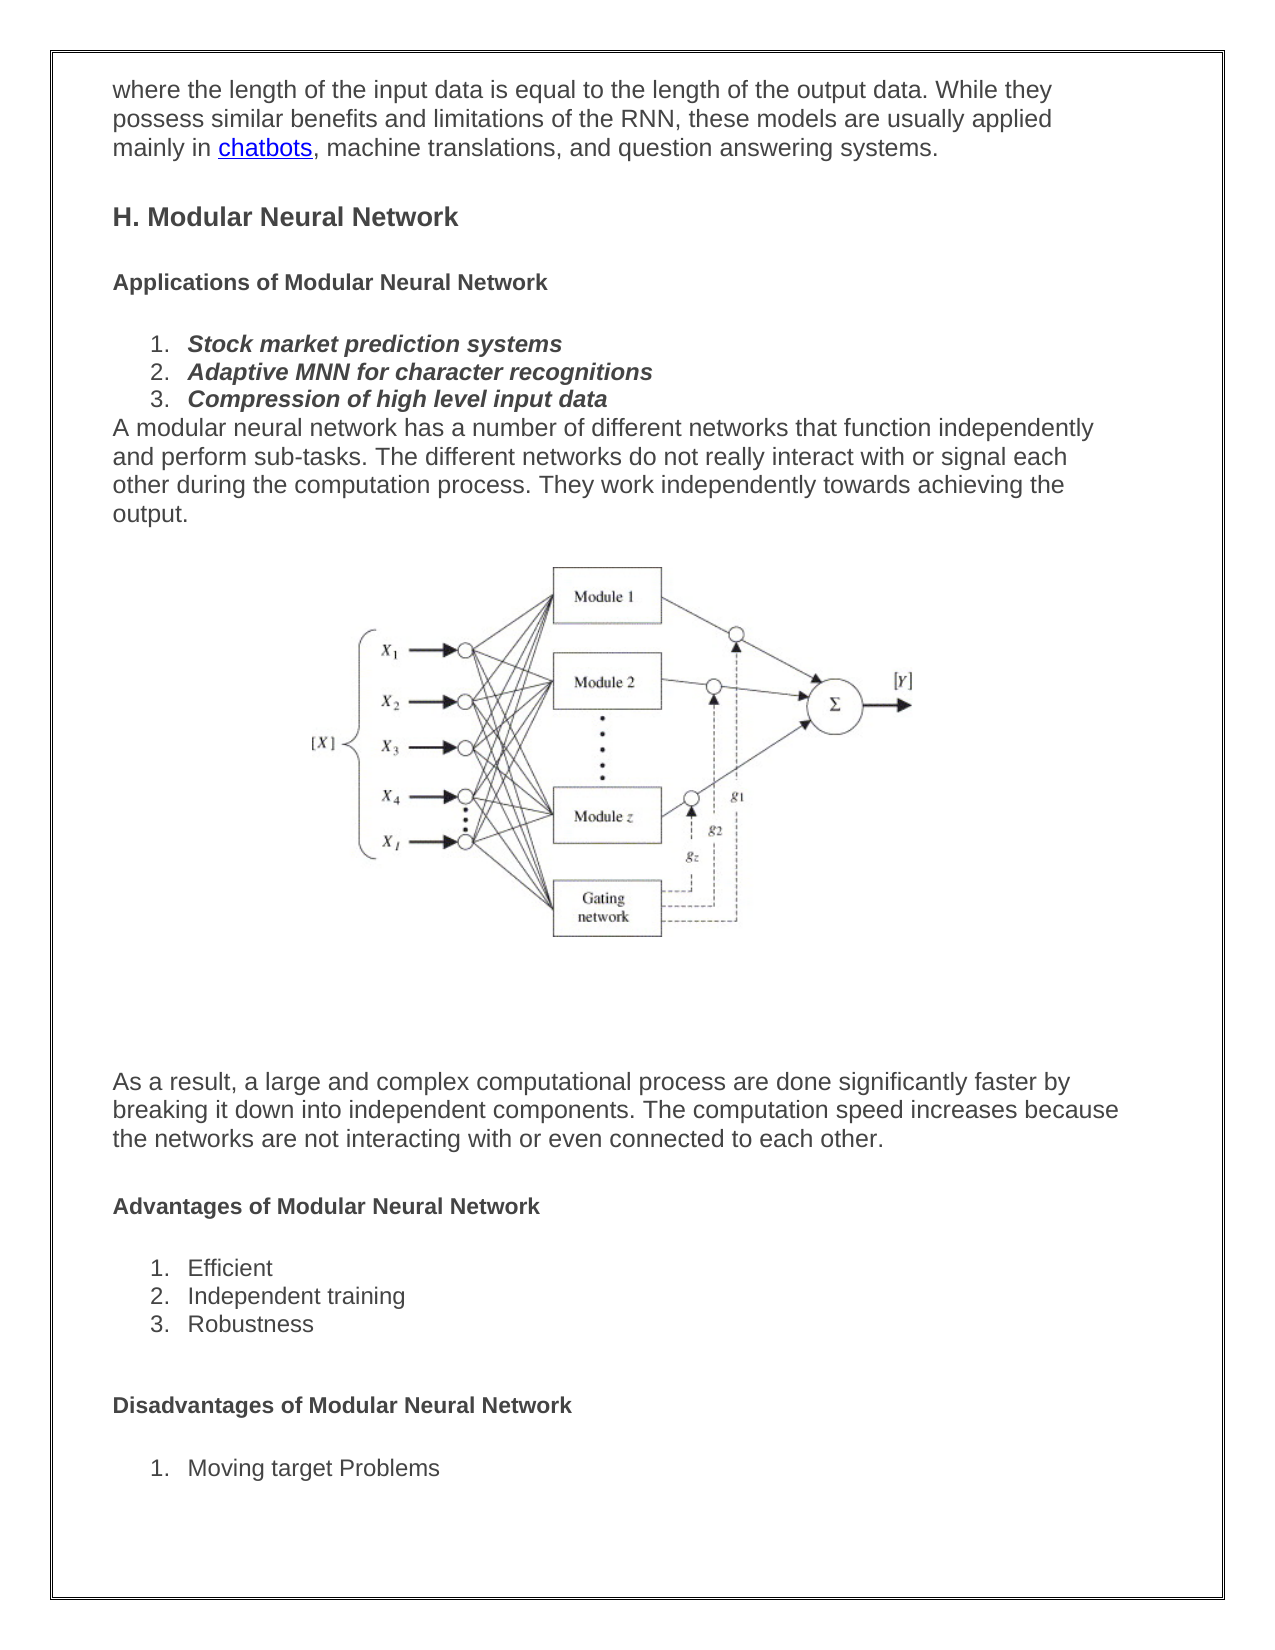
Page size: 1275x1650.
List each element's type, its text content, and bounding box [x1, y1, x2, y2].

list Adaptive MNN for character recognitions [150, 357, 1125, 385]
list Moving target Problems [150, 1454, 1125, 1481]
subtitle H. Modular Neural Network [112, 201, 1125, 232]
picture [312, 567, 913, 937]
text As a result, a large and complex computational process are done significantly faster by breaking it down into independent components. The computation speed increases because the networks are not interacting with or even connected to each other. [112, 1067, 1125, 1153]
subtitle Applications of Modular Neural Network [112, 268, 1125, 295]
subtitle Disadvantages of Modular Neural Network [112, 1392, 1125, 1419]
list Robustness [150, 1309, 1125, 1337]
list Efficient [150, 1254, 1125, 1282]
list Compression of high level input data [150, 385, 1125, 413]
list Stock market prediction systems [150, 330, 1125, 357]
text A modular neural network has a number of different networks that function independently and perform sub-tasks. The different networks do not really interact with or signal each other during the computation process. They work independently towards achieving the output. [112, 413, 1125, 528]
subtitle Advantages of Modular Neural Network [112, 1193, 1125, 1219]
list Independent training [150, 1282, 1125, 1309]
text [112, 75, 1125, 161]
